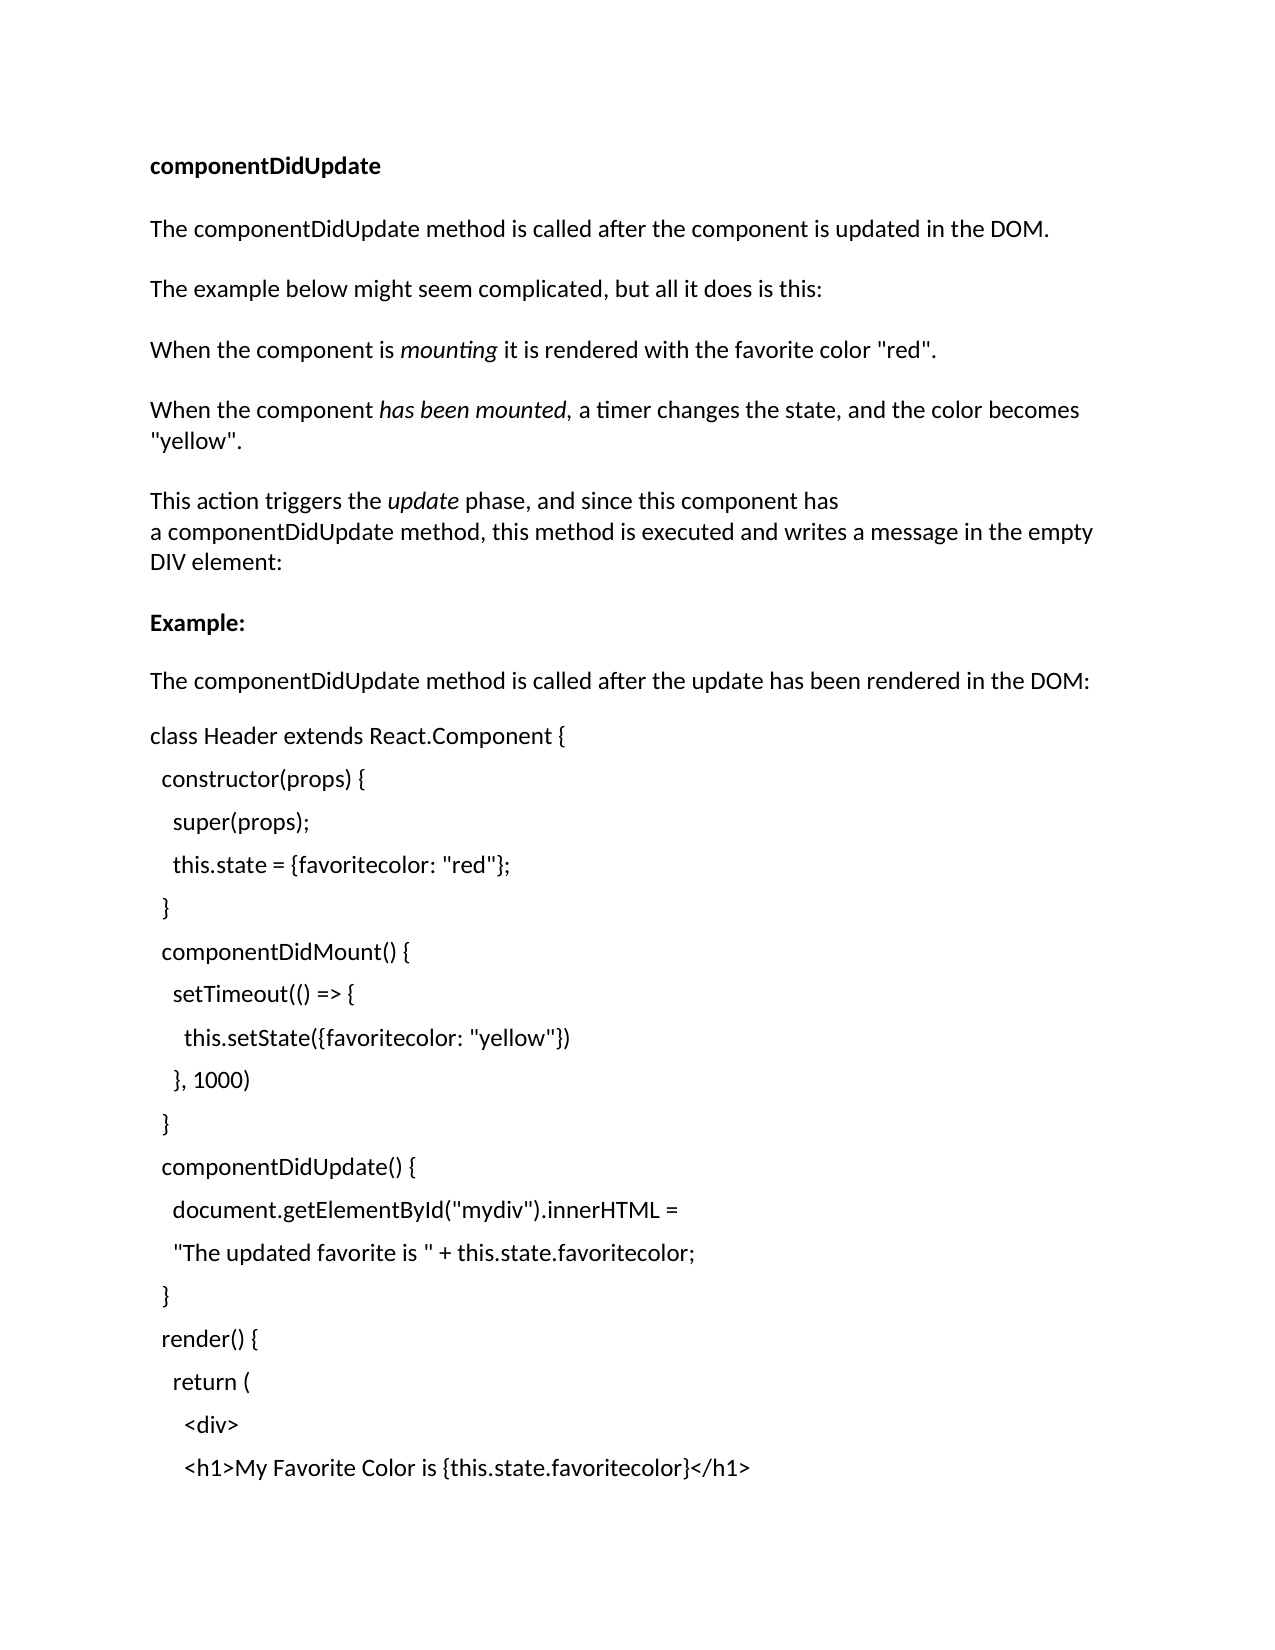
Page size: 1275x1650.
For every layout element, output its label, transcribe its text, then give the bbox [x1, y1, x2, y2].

text componentDidUpdate() { [150, 1151, 1125, 1181]
text document.getElementById("mydiv").innerHTML = [150, 1194, 1125, 1224]
text class Header extends React.Component { [150, 721, 1125, 751]
text this.setState({favoritecolor: "yellow"}) [150, 1022, 1125, 1052]
text The componentDidUpdate method is called after the update has been rendered in the DOM: [150, 665, 1125, 696]
subtitle componentDidUpdate [150, 150, 1125, 181]
text The example below might seem complicated, but all it does is this: [150, 273, 1125, 304]
text setTimeout(() => { [150, 979, 1125, 1009]
text } [150, 1108, 1125, 1138]
text <div> [150, 1409, 1125, 1439]
text The componentDidUpdate method is called after the component is updated in the DOM. [150, 213, 1125, 243]
text } [150, 1280, 1125, 1310]
text componentDidMount() { [150, 936, 1125, 966]
text } [150, 893, 1125, 923]
text render() { [150, 1323, 1125, 1353]
text When the component is mounting it is rendered with the favorite color "red". [150, 334, 1125, 364]
text When the component has been mounted, a timer changes the state, and the color becomes "yellow". [150, 394, 1125, 456]
text <h1>My Favorite Color is {this.state.favoritecolor}</h1> [150, 1452, 1125, 1482]
text "The updated favorite is " + this.state.favoritecolor; [150, 1237, 1125, 1267]
subtitle Example: [150, 607, 1125, 638]
text This action triggers the update phase, and since this component has a componentDidUpdate method, this method is executed and writes a message in the empty DIV element: [150, 486, 1125, 577]
text return ( [150, 1366, 1125, 1396]
text super(props); [150, 807, 1125, 837]
text }, 1000) [150, 1065, 1125, 1095]
text this.state = {favoritecolor: "red"}; [150, 849, 1125, 880]
text constructor(props) { [150, 763, 1125, 794]
